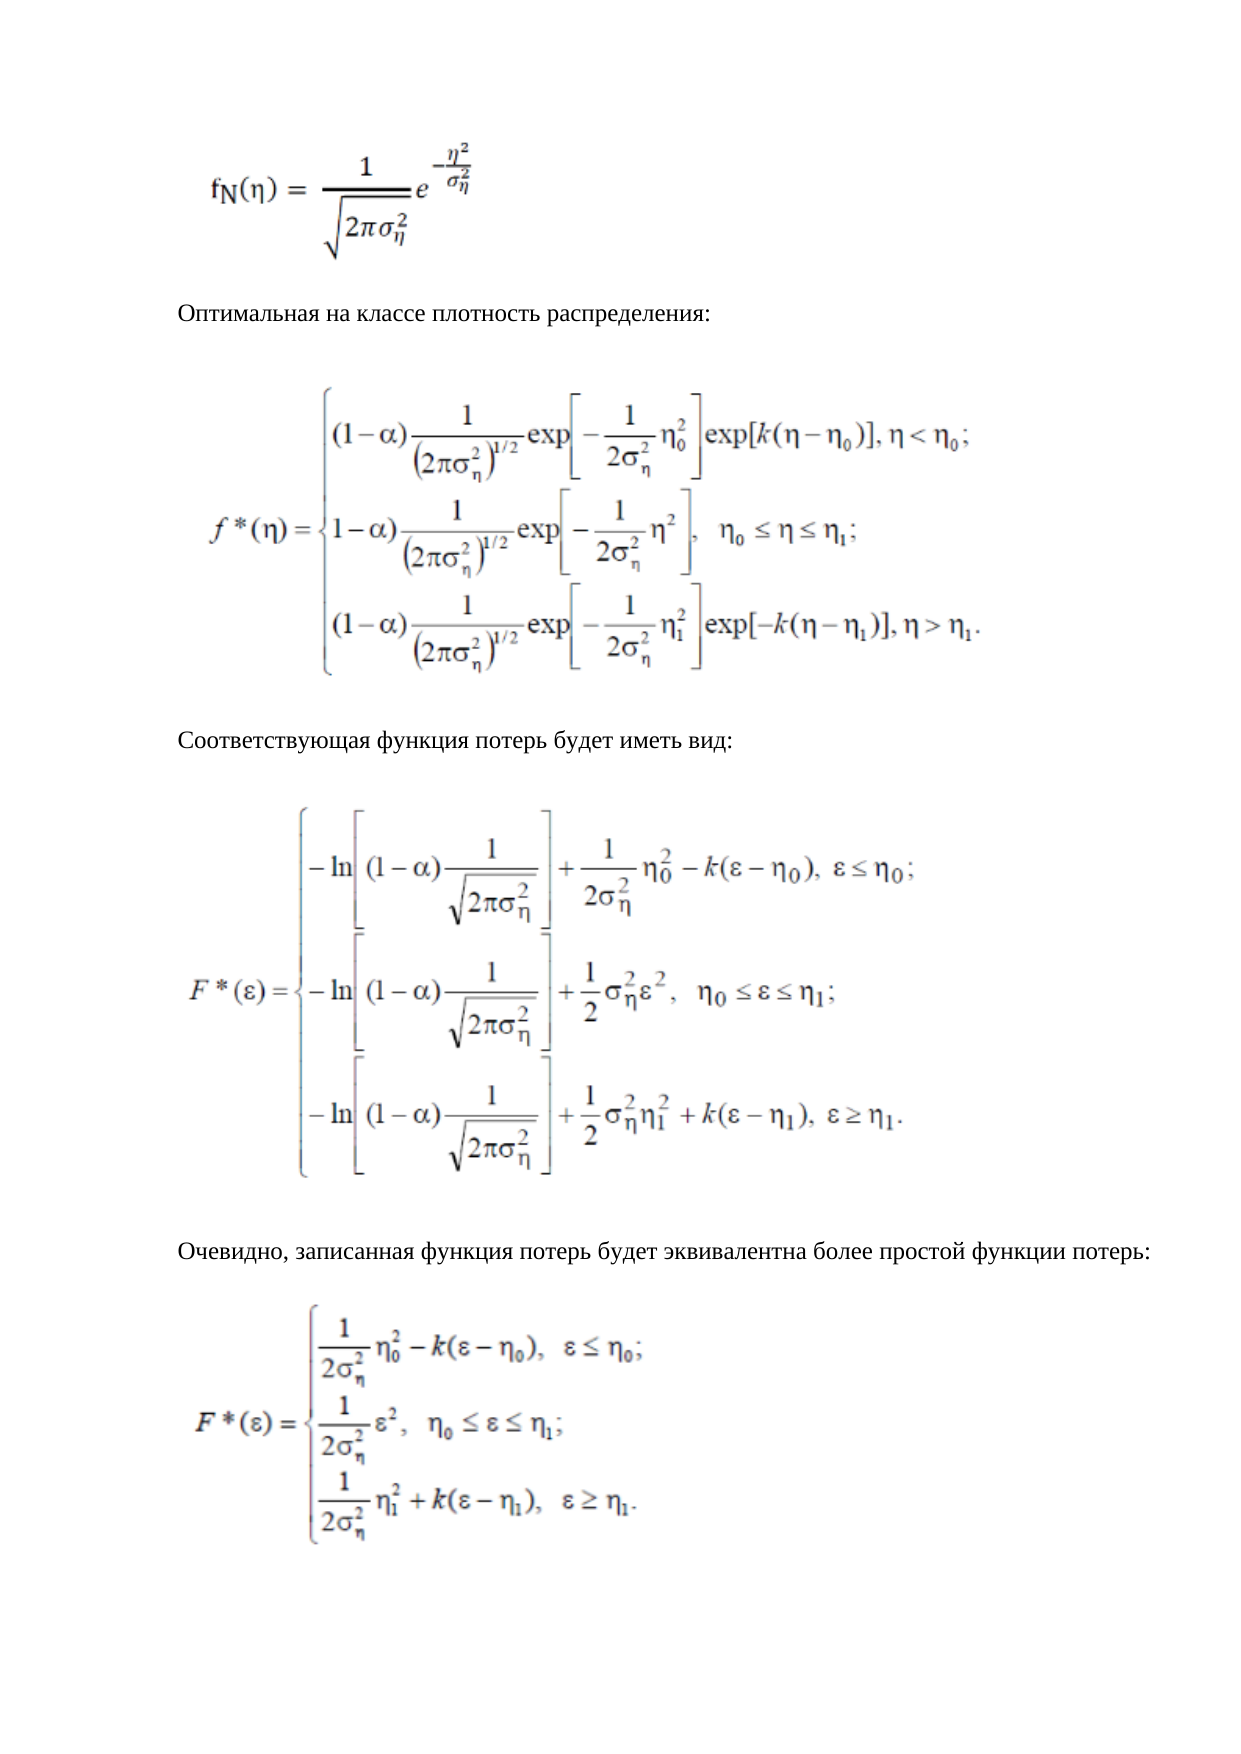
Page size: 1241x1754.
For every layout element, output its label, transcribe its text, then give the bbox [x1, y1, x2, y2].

picture [177, 1283, 662, 1568]
text Очевидно, записанная функция потерь будет эквивалентна более простой функции потерь: [177, 1236, 1152, 1264]
text Соответствующая функция потерь будет иметь вид: [177, 725, 1152, 754]
picture [177, 345, 1003, 707]
text Оптимальная на классе плотность распределения: [177, 298, 1152, 327]
picture [177, 773, 924, 1217]
picture [177, 118, 490, 279]
